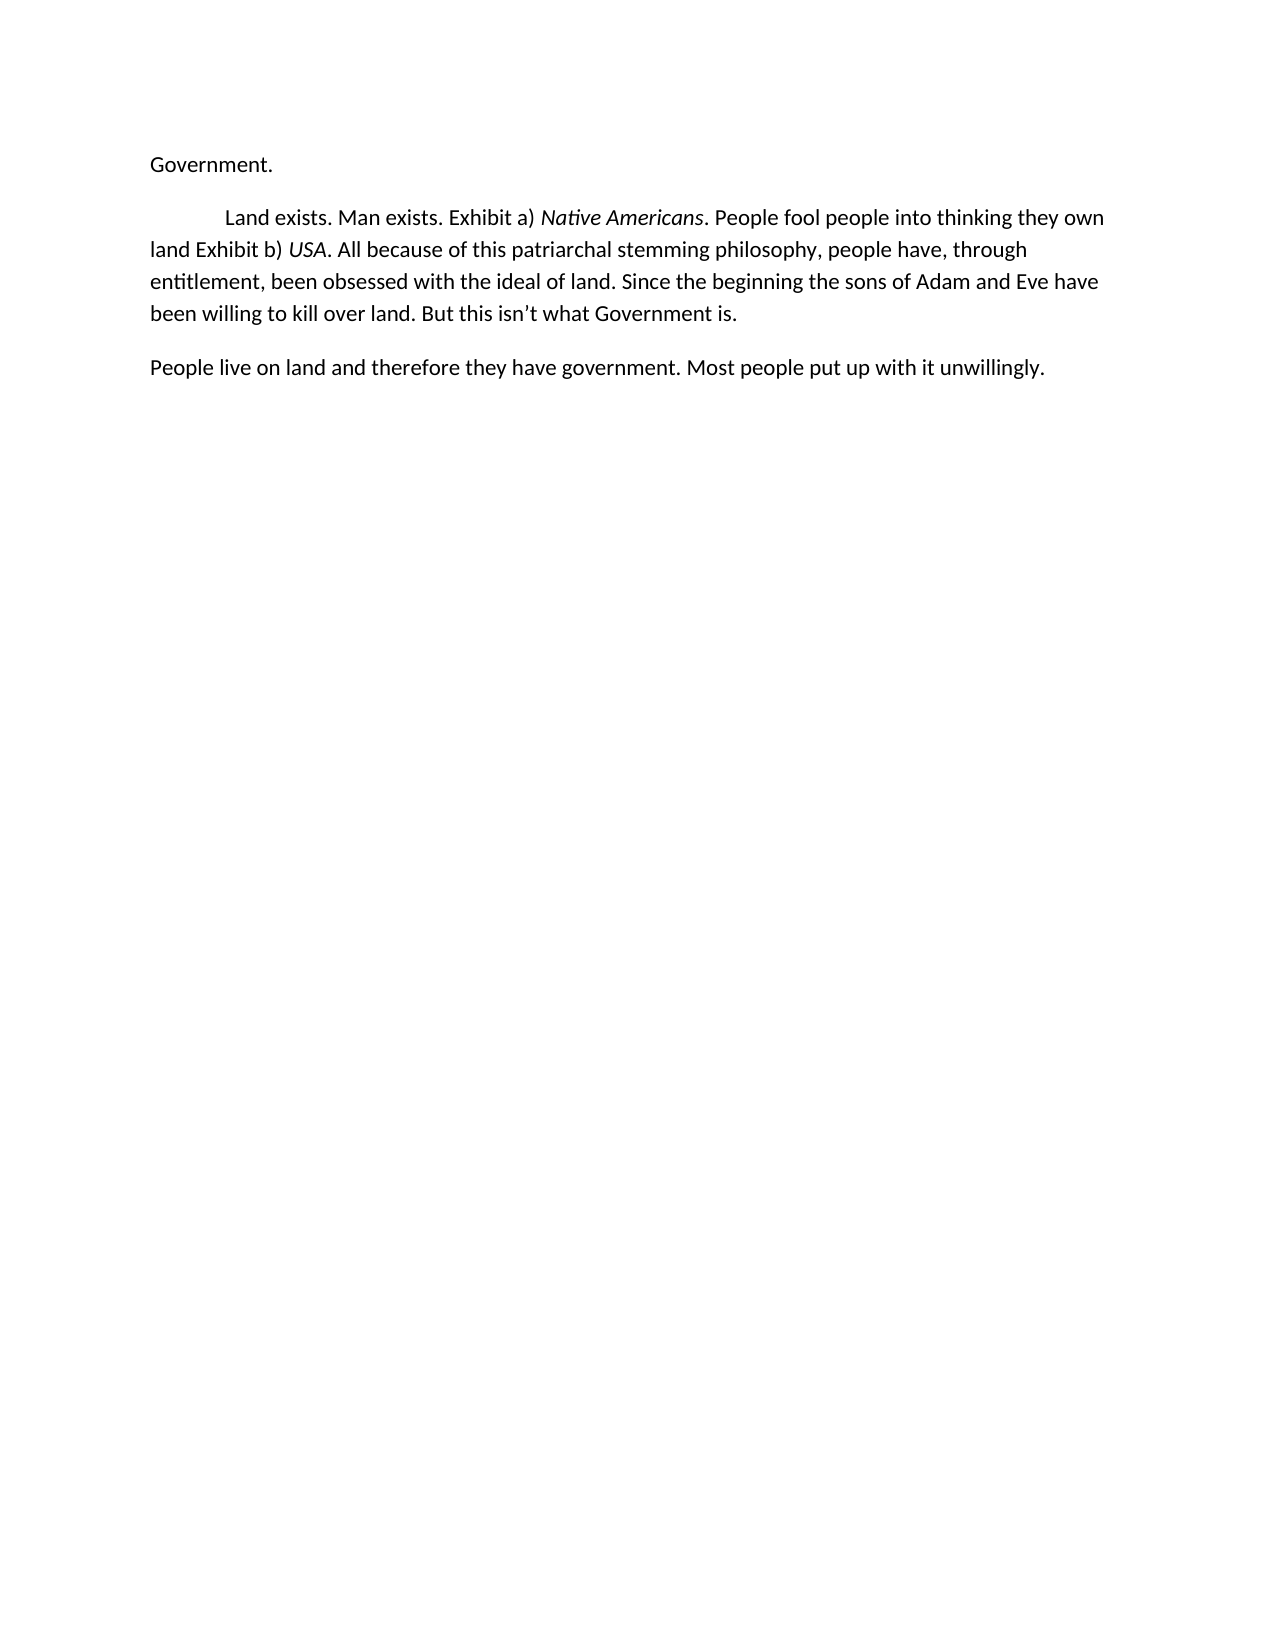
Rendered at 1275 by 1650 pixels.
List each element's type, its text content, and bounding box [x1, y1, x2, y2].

text People live on land and therefore they have government. Most people put up with it unwillingly. [150, 353, 1125, 381]
text Government. [150, 150, 1125, 178]
text Land exists. Man exists. Exhibit a) Native Americans. People fool people into thinking they own land Exhibit b) USA. All because of this patriarchal stemming philosophy, people have, through entitlement, been obsessed with the ideal of land. Since the beginning the sons of Adam and Eve have been willing to kill over land. But this isn’t what Government is. [150, 203, 1125, 328]
